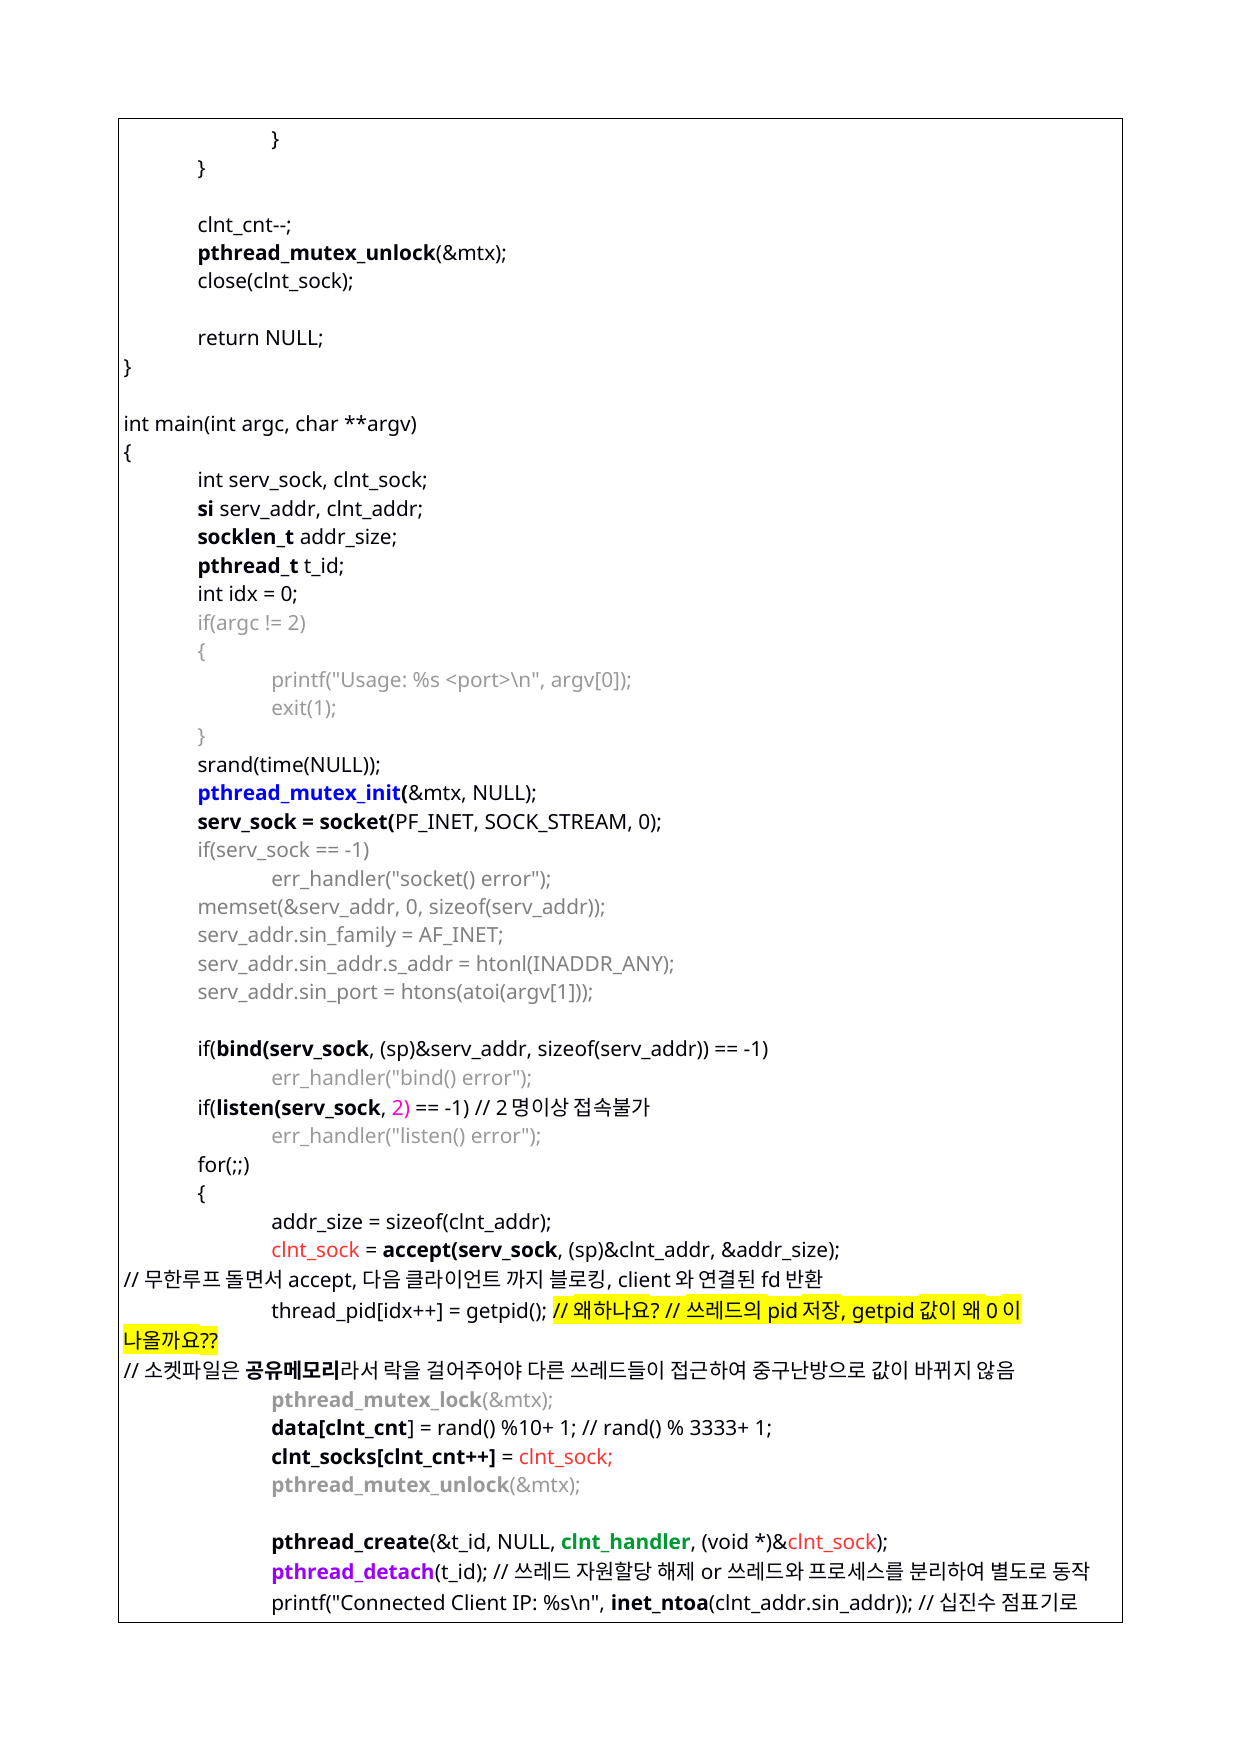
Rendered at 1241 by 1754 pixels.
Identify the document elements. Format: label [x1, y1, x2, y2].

table_cell [119, 119, 1122, 1622]
